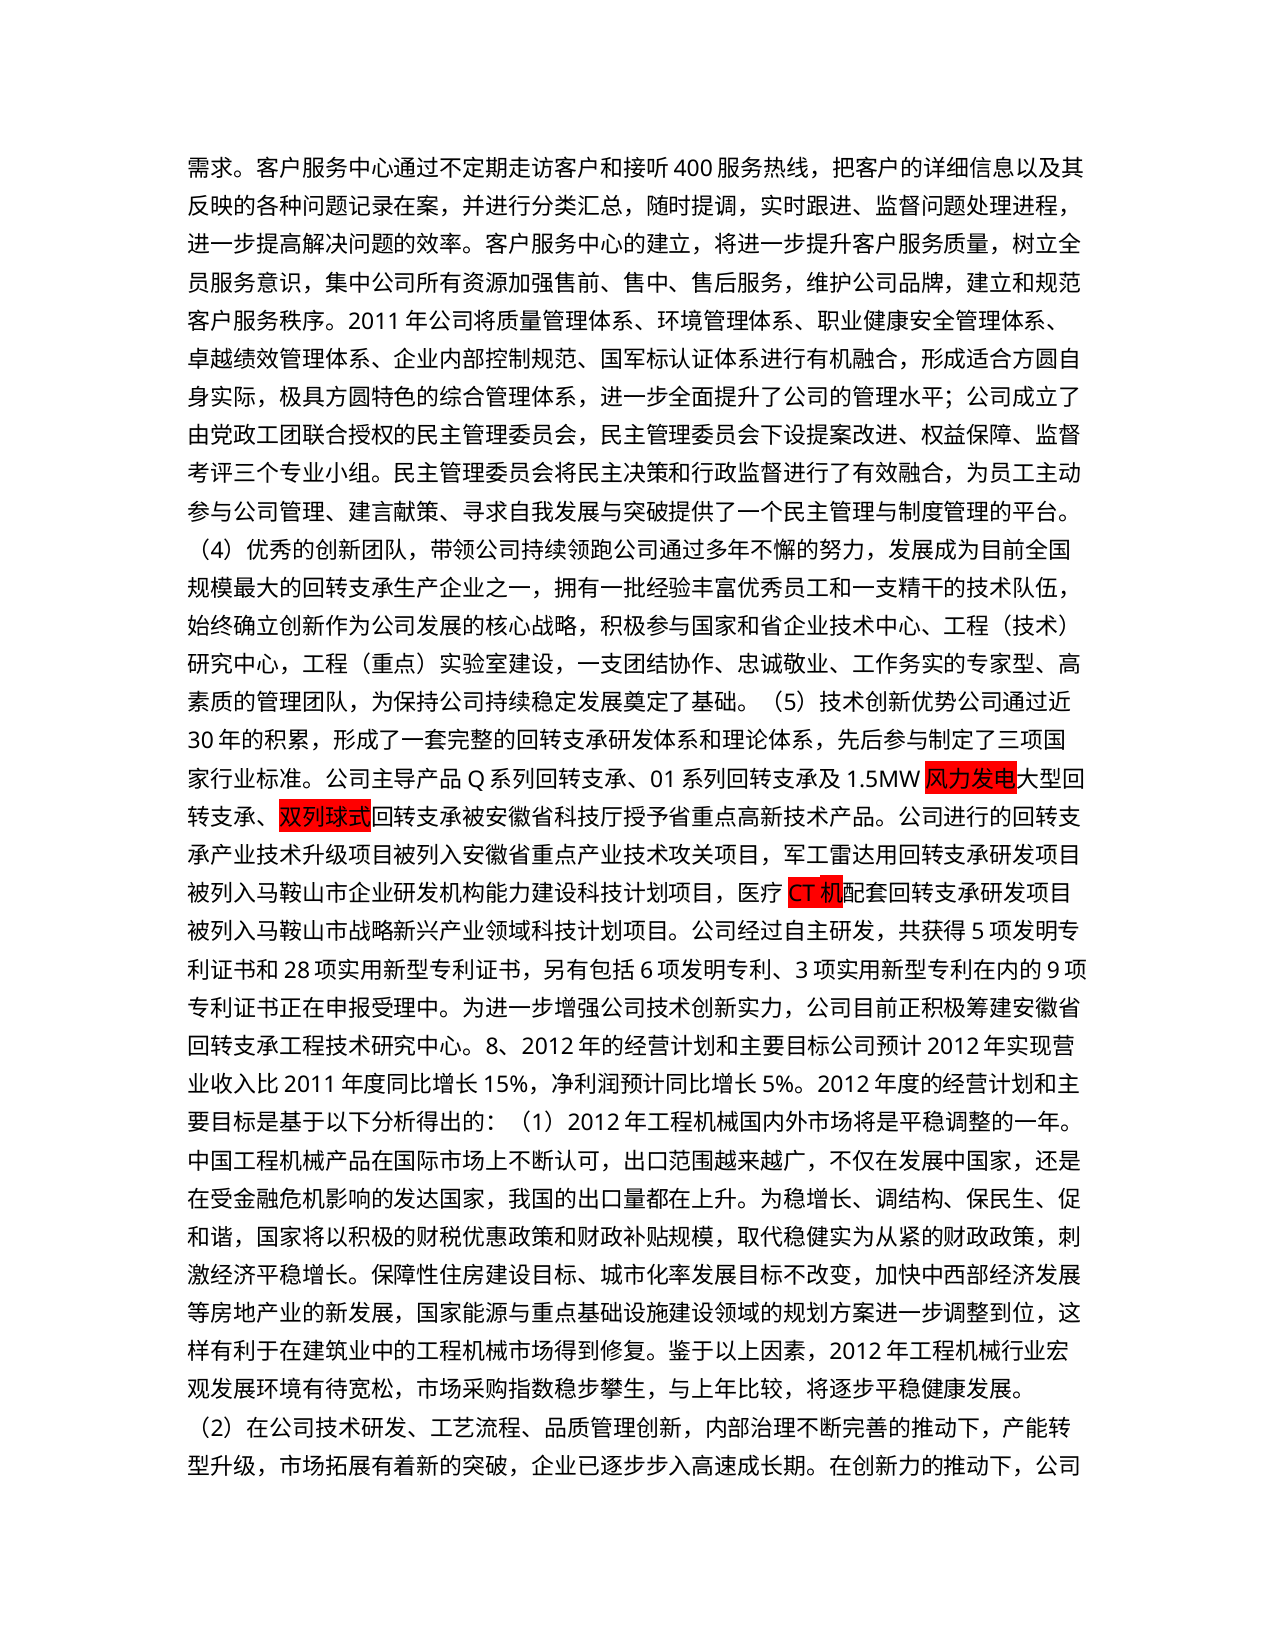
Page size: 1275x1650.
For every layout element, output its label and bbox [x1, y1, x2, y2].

list [187, 150, 1087, 1481]
